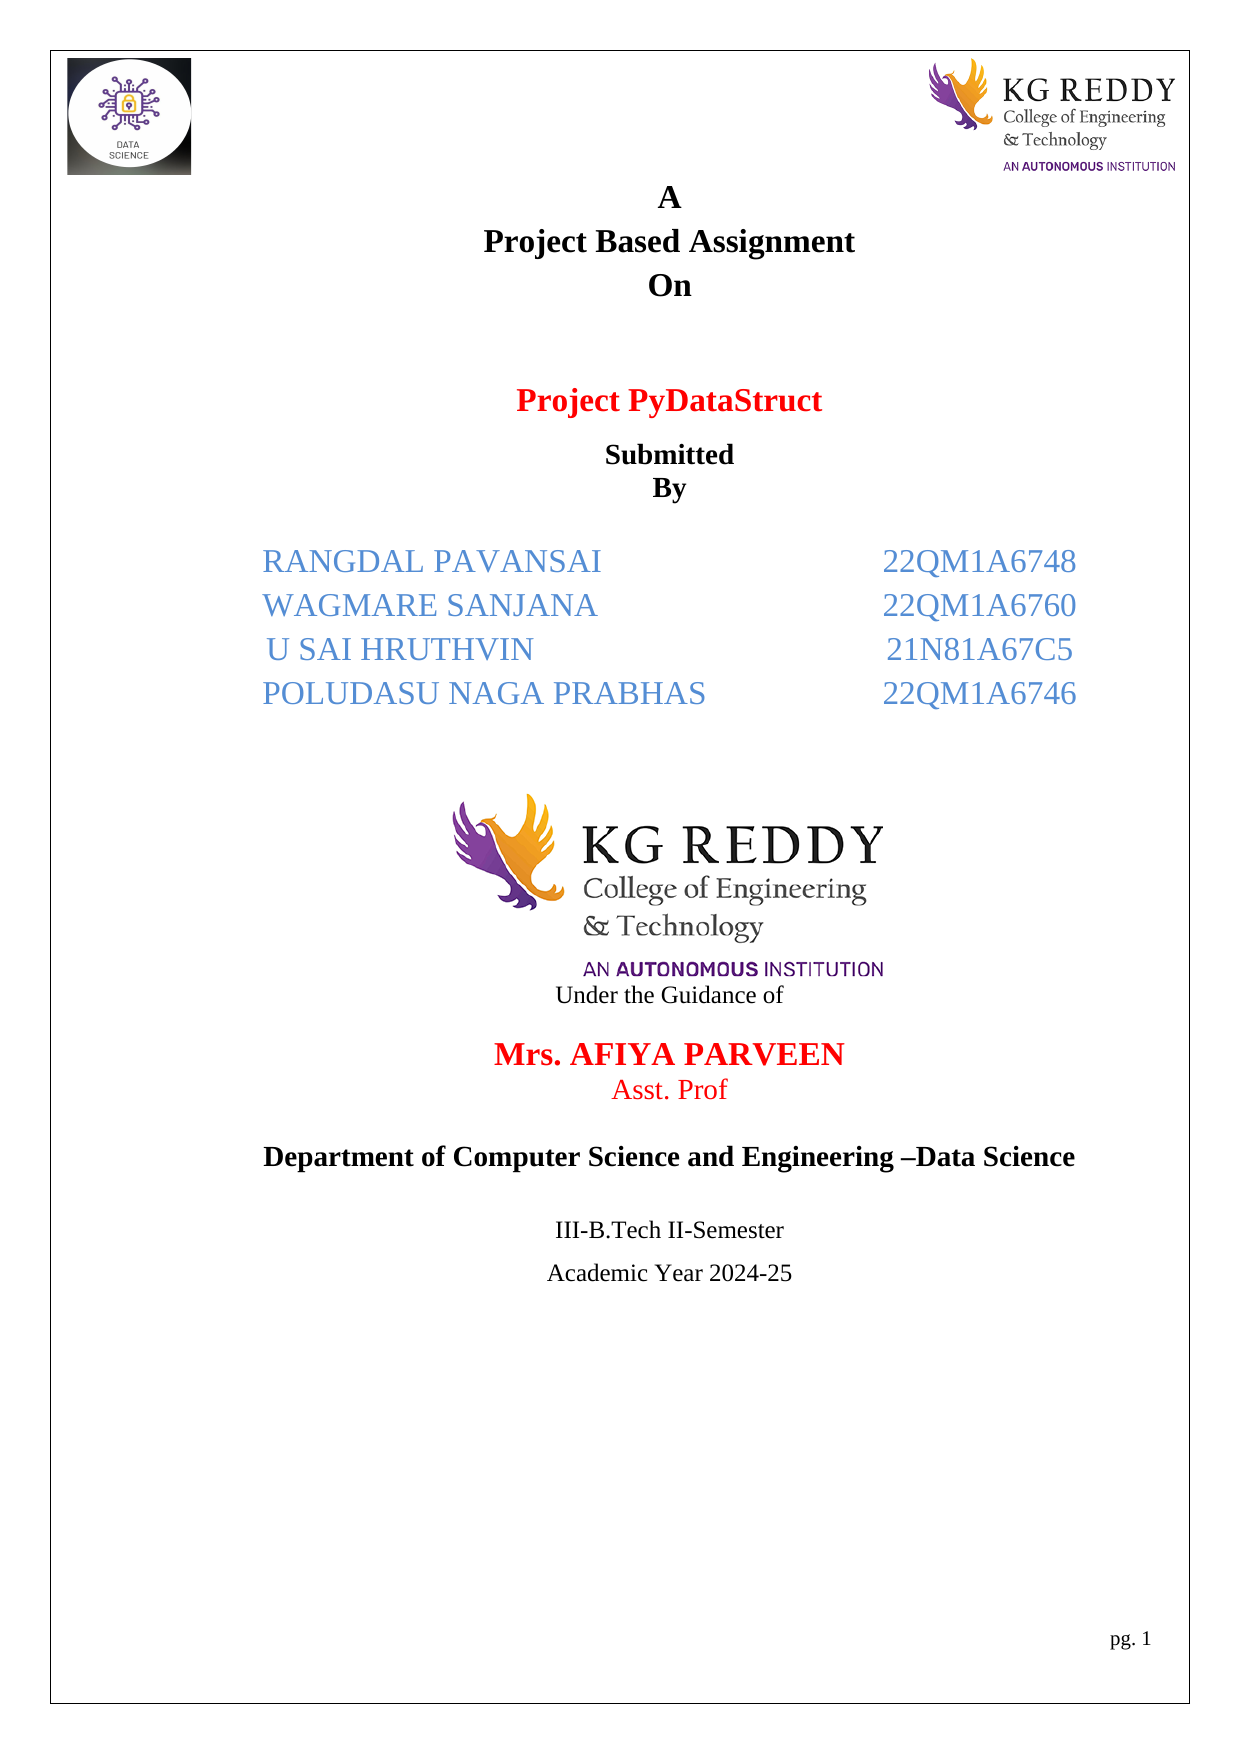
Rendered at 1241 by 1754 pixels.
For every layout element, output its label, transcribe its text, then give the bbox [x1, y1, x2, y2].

text RANGDAL PAVANSAI 22QM1A6748 [187, 541, 1152, 580]
text Project Based Assignment [187, 221, 1152, 259]
text U SAI HRUTHVIN 21N81A67C5 [187, 629, 1152, 668]
text WAGMARE SANJANA 22QM1A6760 [187, 586, 1152, 624]
text By [187, 470, 1152, 504]
text III-B.Tech II-Semester [187, 1215, 1152, 1243]
picture [928, 58, 1175, 171]
text POLUDASU NAGA PRABHAS 22QM1A6746 [187, 674, 1152, 712]
text Mrs. AFIYA PARVEEN [187, 1034, 1152, 1072]
text Academic Year 2024-25 [187, 1258, 1152, 1287]
text Submitted [187, 437, 1152, 470]
text Asst. Prof [187, 1072, 1152, 1106]
text Department of Computer Science and Engineering –Data Science [187, 1139, 1152, 1173]
picture [451, 793, 883, 977]
text Under the Guidance of [187, 980, 1152, 1009]
subtitle A [187, 177, 1152, 216]
picture [67, 58, 192, 175]
text On [187, 265, 1152, 304]
text Project PyDataStruct [187, 380, 1152, 419]
